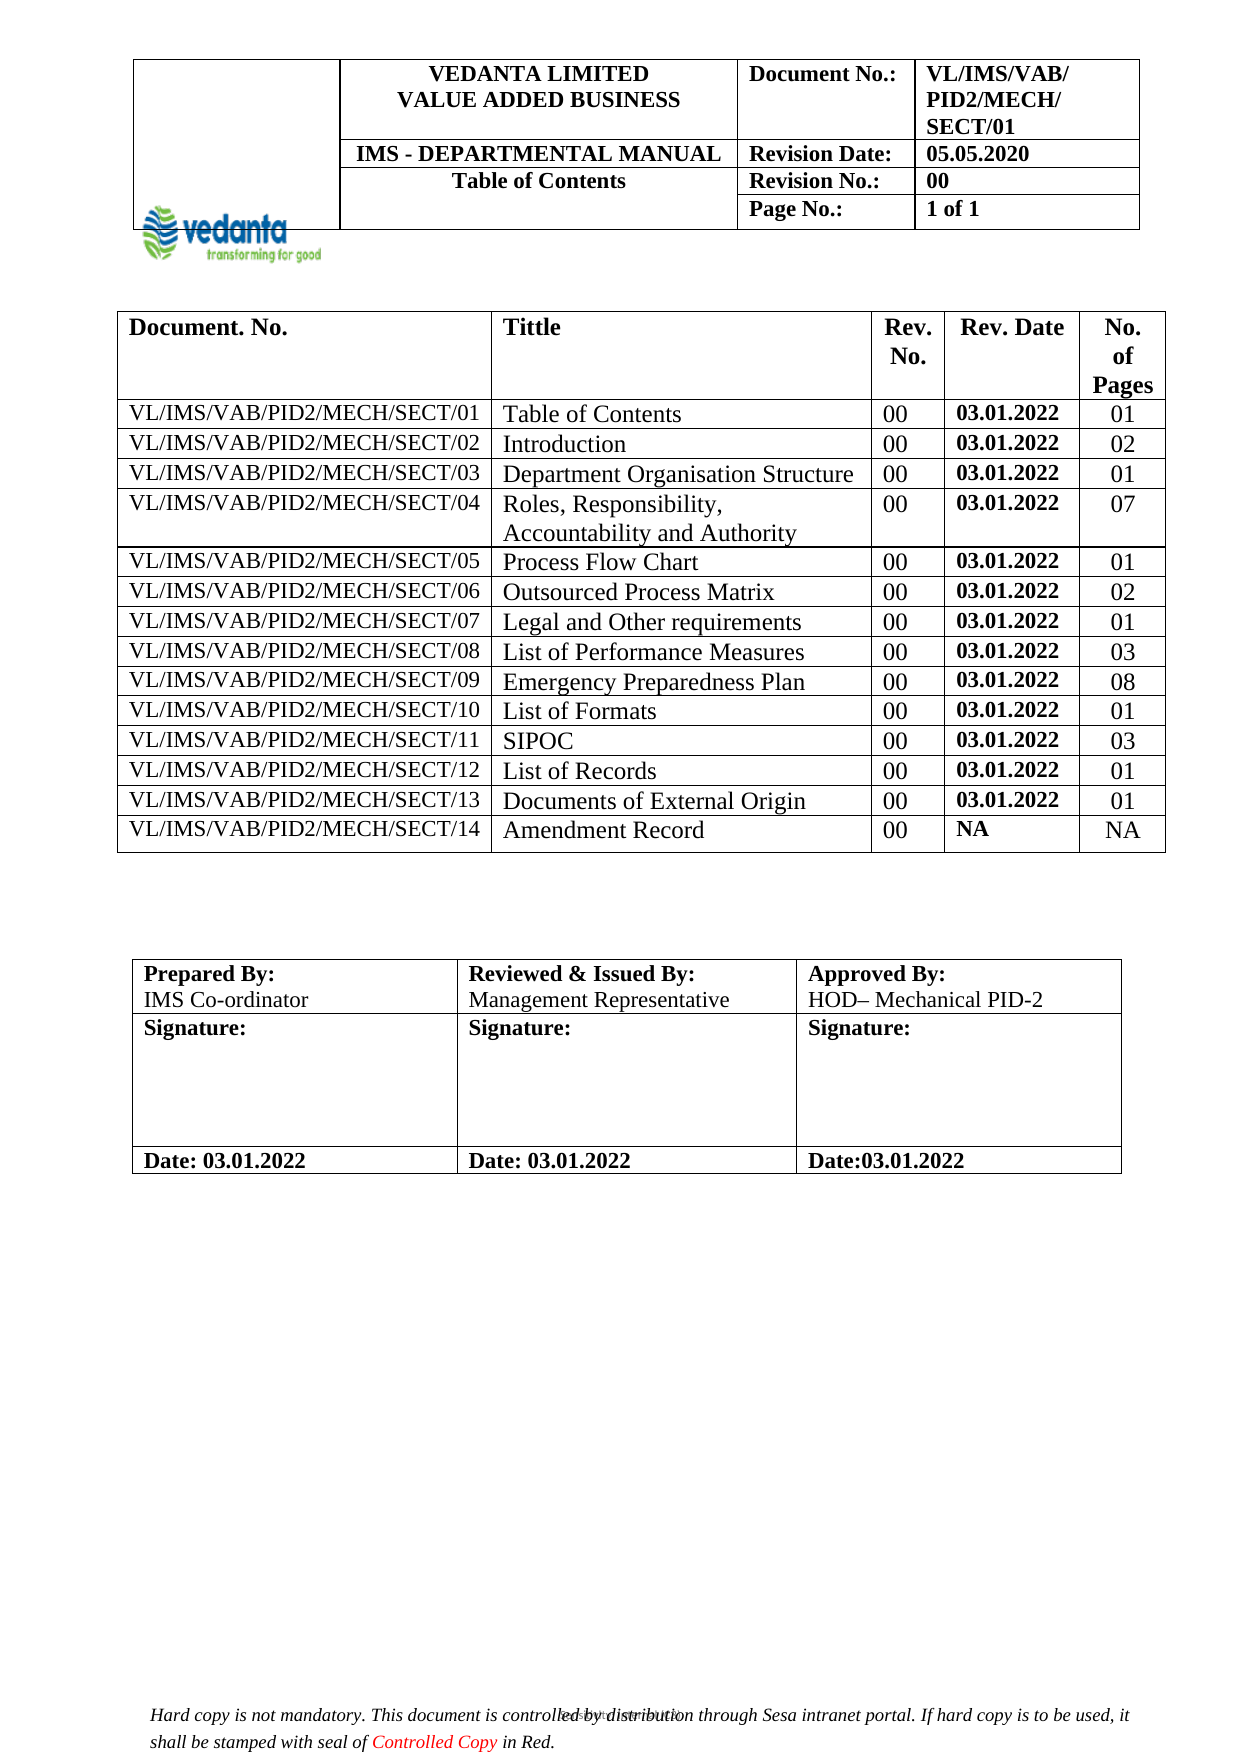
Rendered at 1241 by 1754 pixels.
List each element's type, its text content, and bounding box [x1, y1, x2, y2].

table_cell Date:03.01.2022 [797, 1147, 1121, 1173]
table_cell VL/IMS/VAB/PID2/MECH/SECT/03 [118, 459, 491, 488]
table_cell 00 [872, 667, 944, 695]
table_cell Date: 03.01.2022 [133, 1147, 457, 1173]
table_cell 01 [1080, 459, 1165, 488]
table_cell List of Formats [492, 696, 871, 725]
table_cell 01 [1080, 607, 1165, 636]
table_cell VL/IMS/VAB/PID2/MECH/SECT/08 [118, 637, 491, 666]
table_cell Emergency Preparedness Plan [492, 667, 871, 695]
table_cell VL/IMS/VAB/PID2/MECH/SECT/13 [118, 786, 491, 814]
picture [26, 166, 457, 304]
table_cell Date: 03.01.2022 [458, 1147, 796, 1173]
table_cell 03.01.2022 [945, 459, 1079, 488]
table_cell VL/IMS/VAB/PID2/MECH/SECT/09 [118, 667, 491, 695]
table_cell Legal and Other requirements [492, 607, 871, 636]
table_header No. of Pages [1080, 312, 1165, 398]
table_cell Department Organisation Structure [492, 459, 871, 488]
table_cell 03.01.2022 [945, 786, 1079, 814]
table_cell Introduction [492, 429, 871, 458]
table_cell VL/IMS/VAB/PID2/MECH/SECT/04 [118, 489, 491, 546]
table_cell Signature: [133, 1014, 457, 1146]
table_cell 00 [872, 577, 944, 606]
table_header Tittle [492, 312, 871, 398]
table_header Approved By: HOD– Mechanical PID-2 [797, 960, 1121, 1013]
table_cell 08 [1080, 667, 1165, 695]
table_cell 00 [872, 637, 944, 666]
table_cell 03 [1080, 726, 1165, 755]
table_cell VL/IMS/VAB/PID2/MECH/SECT/10 [118, 696, 491, 725]
table_cell 03.01.2022 [945, 607, 1079, 636]
table_cell 00 [872, 489, 944, 546]
table_cell 01 [1080, 696, 1165, 725]
table_cell NA [945, 816, 1079, 852]
picture [134, 166, 339, 229]
table_cell Amendment Record [492, 816, 871, 852]
table_cell Documents of External Origin [492, 786, 871, 814]
table_cell 03.01.2022 [945, 756, 1079, 785]
table_header Prepared By: IMS Co-ordinator [133, 960, 457, 1013]
table_cell 00 [872, 786, 944, 814]
table_cell Signature: [797, 1014, 1121, 1146]
table_cell VL/IMS/VAB/PID2/MECH/SECT/01 [118, 400, 491, 428]
table_cell 00 [872, 756, 944, 785]
table_cell NA [1080, 816, 1165, 852]
table_cell 01 [1080, 548, 1165, 576]
table_header Rev. Date [945, 312, 1079, 398]
table_cell 00 [872, 429, 944, 458]
table_cell 00 [872, 816, 944, 852]
table_cell VL/IMS/VAB/PID2/MECH/SECT/06 [118, 577, 491, 606]
table_cell 00 [872, 607, 944, 636]
table_cell 01 [1080, 756, 1165, 785]
table_cell Roles, Responsibility, Accountability and Authority [492, 489, 871, 546]
table_cell 03.01.2022 [945, 548, 1079, 576]
table_cell VL/IMS/VAB/PID2/MECH/SECT/02 [118, 429, 491, 458]
table_cell VL/IMS/VAB/PID2/MECH/SECT/11 [118, 726, 491, 755]
table_cell VL/IMS/VAB/PID2/MECH/SECT/07 [118, 607, 491, 636]
table_cell 03 [1080, 637, 1165, 666]
table_cell 03.01.2022 [945, 726, 1079, 755]
table_cell List of Performance Measures [492, 637, 871, 666]
table_header Rev. No. [872, 312, 944, 398]
table_cell Signature: [458, 1014, 796, 1146]
table_cell 01 [1080, 786, 1165, 814]
table_cell VL/IMS/VAB/PID2/MECH/SECT/14 [118, 816, 491, 852]
table_cell Outsourced Process Matrix [492, 577, 871, 606]
table_cell 03.01.2022 [945, 429, 1079, 458]
table_cell 03.01.2022 [945, 400, 1079, 428]
table_cell 00 [872, 696, 944, 725]
table_cell VL/IMS/VAB/PID2/MECH/SECT/05 [118, 548, 491, 576]
table_cell List of Records [492, 756, 871, 785]
table_cell 00 [872, 726, 944, 755]
table_cell 02 [1080, 577, 1165, 606]
picture [341, 168, 457, 229]
table_cell 02 [1080, 429, 1165, 458]
table_cell 03.01.2022 [945, 577, 1079, 606]
table_cell 00 [872, 459, 944, 488]
table_cell 00 [872, 548, 944, 576]
table_cell Process Flow Chart [492, 548, 871, 576]
table_cell SIPOC [492, 726, 871, 755]
table_cell 07 [1080, 489, 1165, 546]
table_cell Table of Contents [492, 400, 871, 428]
table_cell 03.01.2022 [945, 637, 1079, 666]
table_cell 03.01.2022 [945, 667, 1079, 695]
table_cell 00 [872, 400, 944, 428]
table_cell 01 [1080, 400, 1165, 428]
table_header Reviewed & Issued By: Management Representative [458, 960, 796, 1013]
table_cell 03.01.2022 [945, 489, 1079, 546]
table_cell VL/IMS/VAB/PID2/MECH/SECT/12 [118, 756, 491, 785]
table_cell 03.01.2022 [945, 696, 1079, 725]
table_header Document. No. [118, 312, 491, 398]
